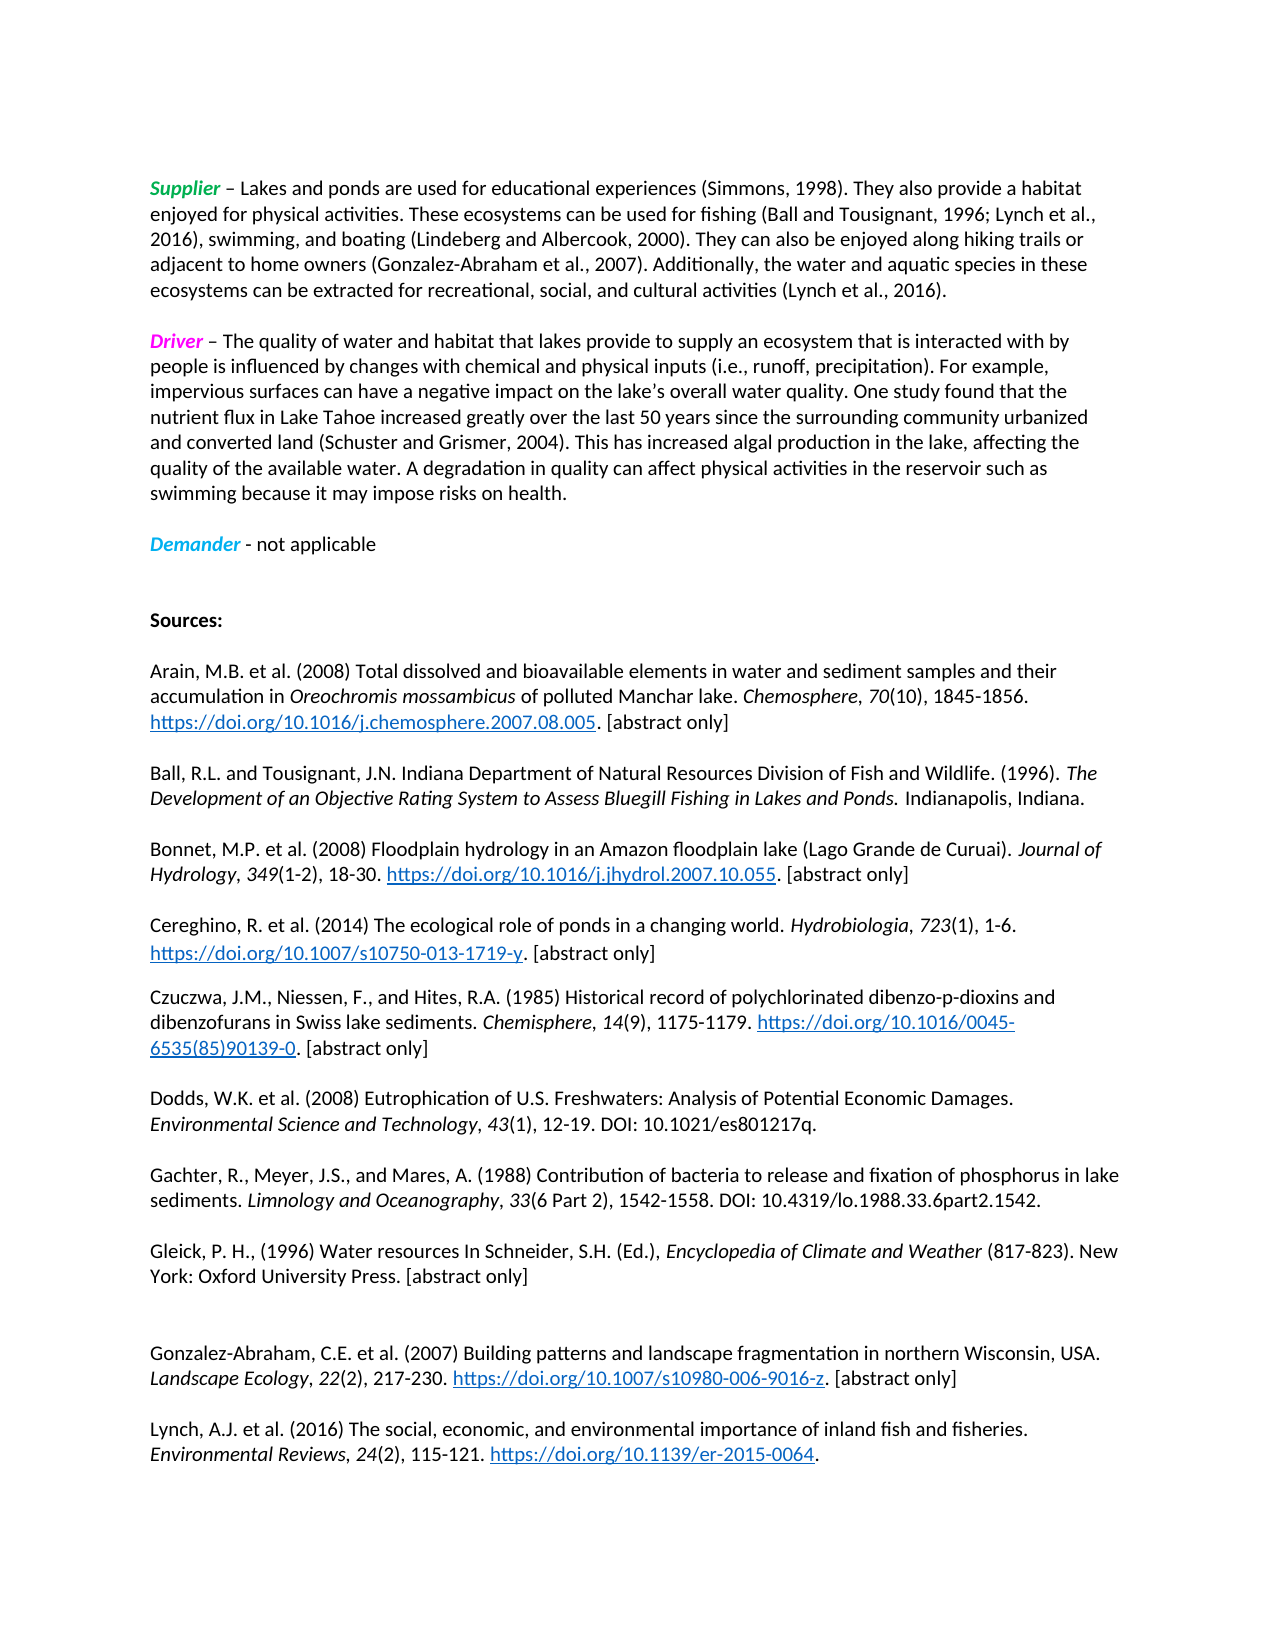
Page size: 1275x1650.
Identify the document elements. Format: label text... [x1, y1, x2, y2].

text Czuczwa, J.M., Niessen, F., and Hites, R.A. (1985) Historical record of polychlorinated dibenzo-p-dioxins and dibenzofurans in Swiss lake sediments. Chemisphere, 14(9), 1175-1179. https://doi.org/10.1016/0045-6535(85)90139-0. [abstract only] [150, 984, 1125, 1060]
text Driver – The quality of water and habitat that lakes provide to supply an ecosystem that is interacted with by people is influenced by changes with chemical and physical inputs (i.e., runoff, precipitation). For example, impervious surfaces can have a negative impact on the lake’s overall water quality. One study found that the nutrient flux in Lake Tahoe increased greatly over the last 50 years since the surrounding community urbanized and converted land (Schuster and Grismer, 2004). This has increased algal production in the lake, affecting the quality of the available water. A degradation in quality can affect physical activities in the reservoir such as swimming because it may impose risks on health. [150, 328, 1125, 506]
text Lynch, A.J. et al. (2016) The social, economic, and environmental importance of inland fish and fisheries. Environmental Reviews, 24(2), 115-121. https://doi.org/10.1139/er-2015-0064. [150, 1416, 1125, 1467]
text Arain, M.B. et al. (2008) Total dissolved and bioavailable elements in water and sediment samples and their accumulation in Oreochromis mossambicus of polluted Manchar lake. Chemosphere, 70(10), 1845-1856. https://doi.org/10.1016/j.chemosphere.2007.08.005. [abstract only] [150, 658, 1125, 734]
text Demander - not applicable [150, 531, 1125, 557]
text Gonzalez-Abraham, C.E. et al. (2007) Building patterns and landscape fragmentation in northern Wisconsin, USA. Landscape Ecology, 22(2), 217-230. https://doi.org/10.1007/s10980-006-9016-z. [abstract only] [150, 1340, 1125, 1391]
text Gachter, R., Meyer, J.S., and Mares, A. (1988) Contribution of bacteria to release and fixation of phosphorus in lake sediments. Limnology and Oceanography, 33(6 Part 2), 1542-1558. DOI: 10.4319/lo.1988.33.6part2.1542. [150, 1162, 1125, 1213]
text Gleick, P. H., (1996) Water resources In Schneider, S.H. (Ed.), Encyclopedia of Climate and Weather (817-823). New York: Oxford University Press. [abstract only] [150, 1238, 1125, 1289]
text Cereghino, R. et al. (2014) The ecological role of ponds in a changing world. Hydrobiologia, 723(1), 1-6. https://doi.org/10.1007/s10750-013-1719-y. [abstract only] [150, 912, 1125, 965]
text Dodds, W.K. et al. (2008) Eutrophication of U.S. Freshwaters: Analysis of Potential Economic Damages. Environmental Science and Technology, 43(1), 12-19. DOI: 10.1021/es801217q. [150, 1086, 1125, 1136]
text Bonnet, M.P. et al. (2008) Floodplain hydrology in an Amazon floodplain lake (Lago Grande de Curuai). Journal of Hydrology, 349(1-2), 18-30. https://doi.org/10.1016/j.jhydrol.2007.10.055. [abstract only] [150, 836, 1125, 887]
text Supplier – Lakes and ponds are used for educational experiences (Simmons, 1998). They also provide a habitat enjoyed for physical activities. These ecosystems can be used for fishing (Ball and Tousignant, 1996; Lynch et al., 2016), swimming, and boating (Lindeberg and Albercook, 2000). They can also be enjoyed along hiking trails or adjacent to home owners (Gonzalez-Abraham et al., 2007). Additionally, the water and aquatic species in these ecosystems can be extracted for recreational, social, and cultural activities (Lynch et al., 2016). [150, 175, 1125, 302]
text Sources: [150, 607, 1125, 633]
text Ball, R.L. and Tousignant, J.N. Indiana Department of Natural Resources Division of Fish and Wildlife. (1996). The Development of an Objective Rating System to Assess Bluegill Fishing in Lakes and Ponds. Indianapolis, Indiana. [150, 760, 1125, 811]
